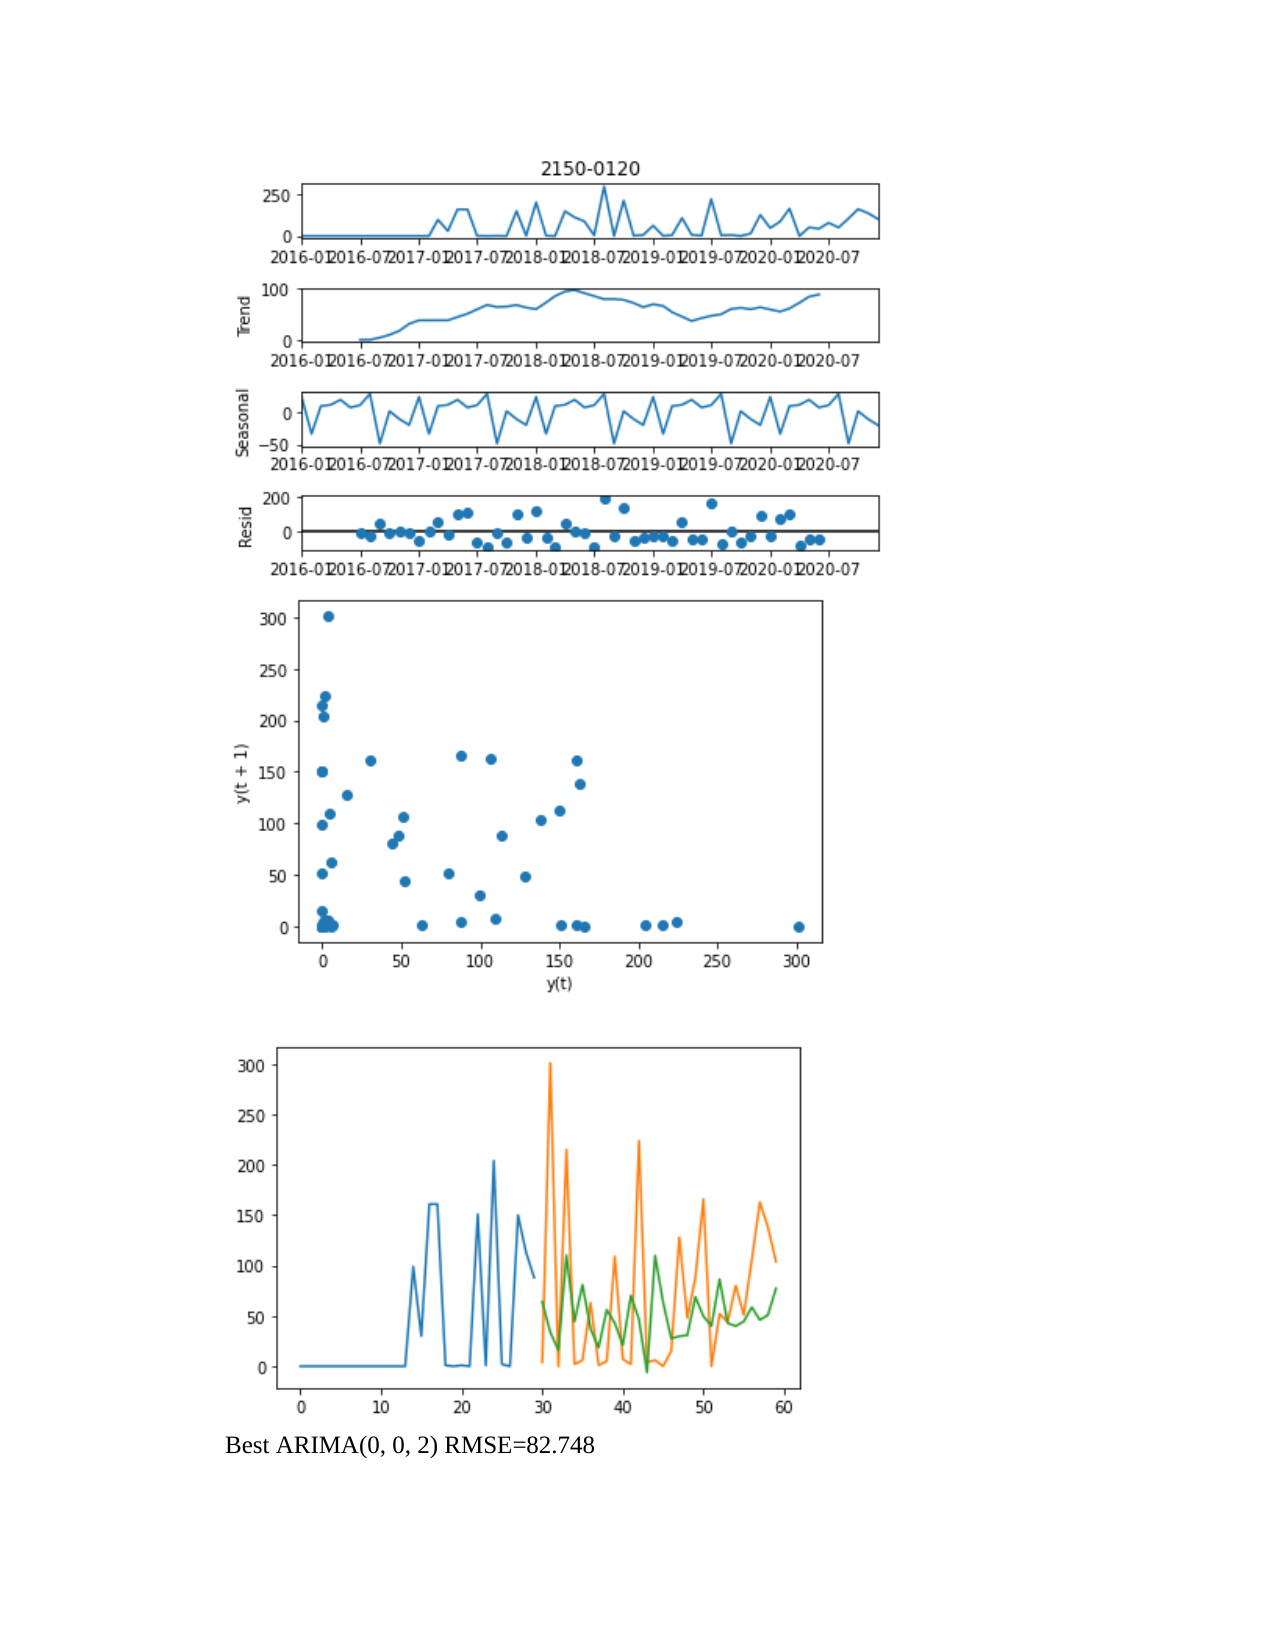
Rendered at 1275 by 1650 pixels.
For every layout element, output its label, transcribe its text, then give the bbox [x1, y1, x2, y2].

text Best ARIMA(0, 0, 2) RMSE=82.748 [225, 1430, 1125, 1459]
picture [225, 150, 888, 588]
picture [225, 591, 833, 1002]
picture [225, 1038, 811, 1426]
